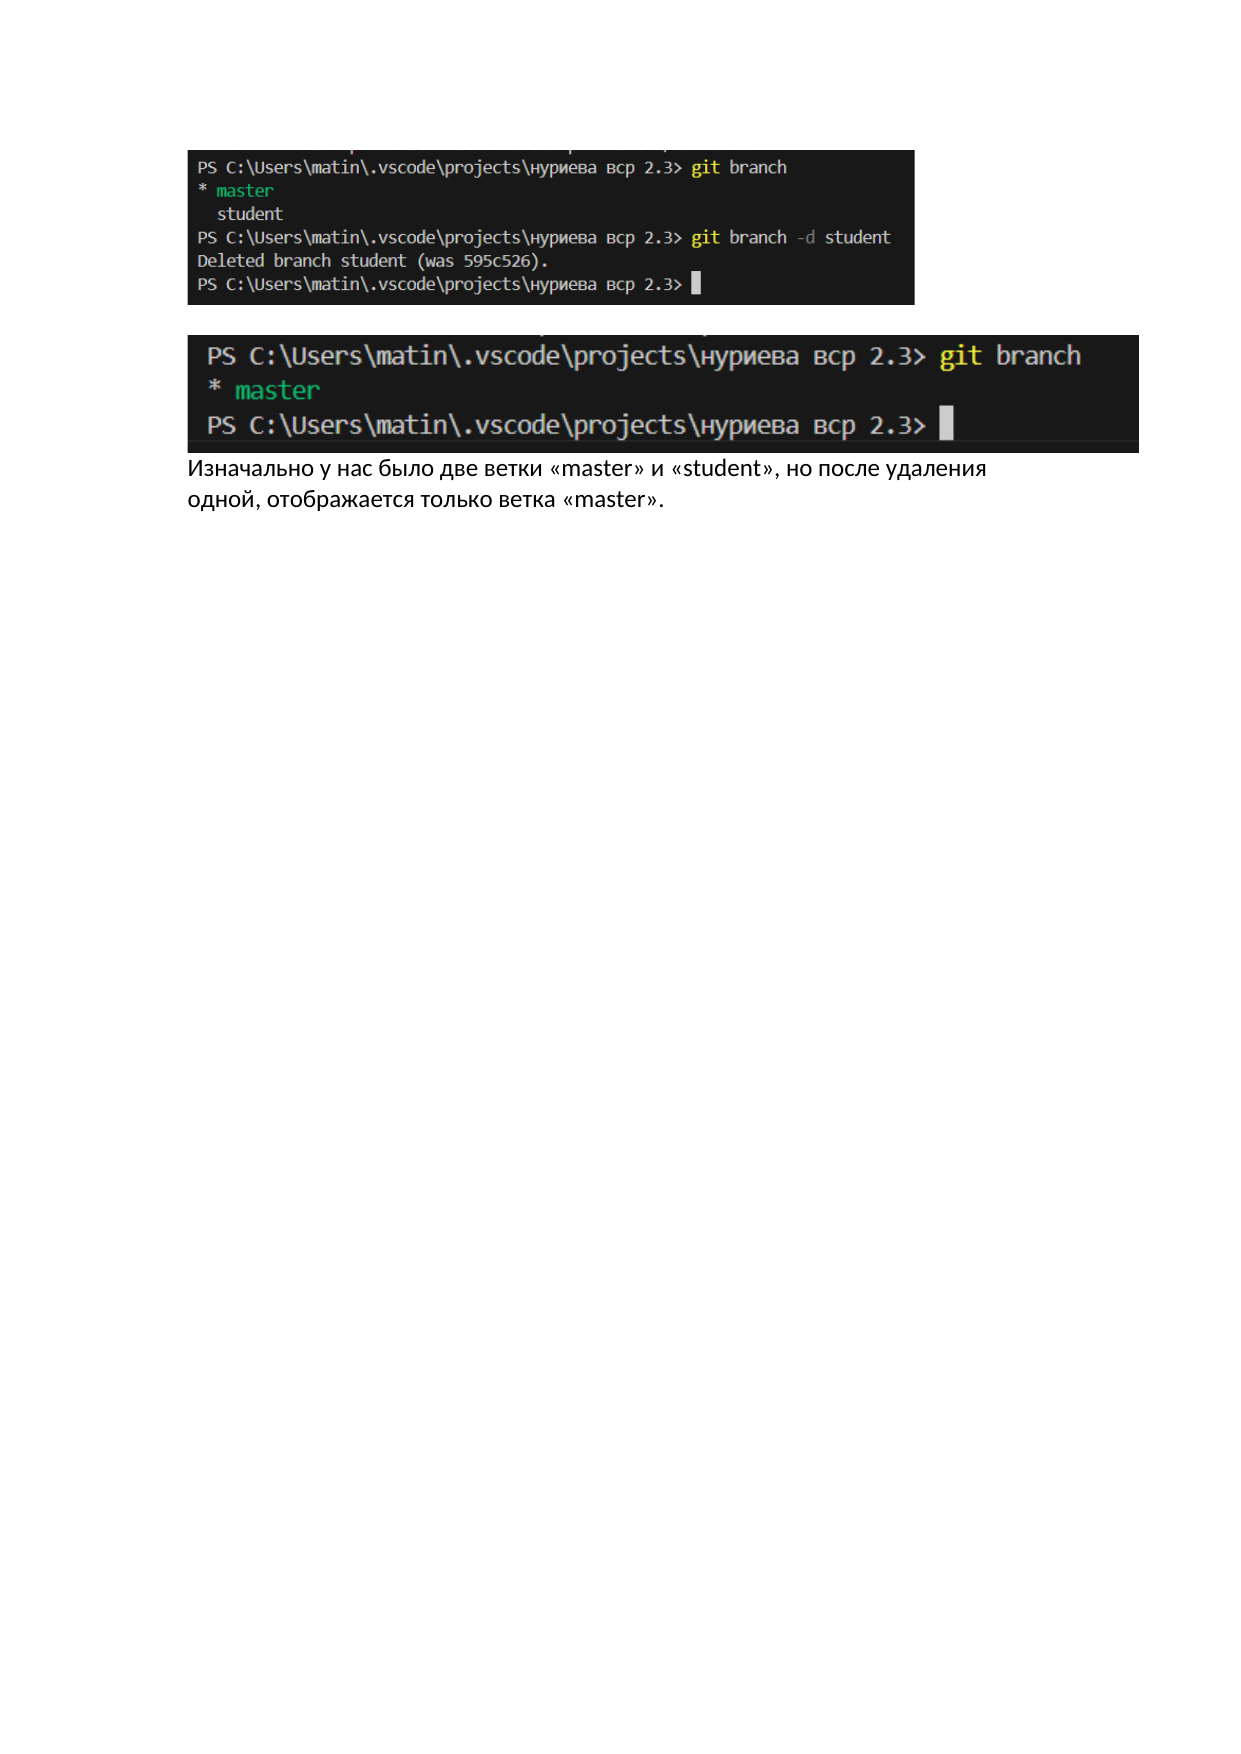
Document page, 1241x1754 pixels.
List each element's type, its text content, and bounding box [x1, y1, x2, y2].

list Изначально у нас было две ветки «master» и «student», но после удаления одной, отображается только ветка «master». [187, 453, 1053, 514]
picture [187, 335, 1139, 453]
picture [187, 150, 915, 305]
